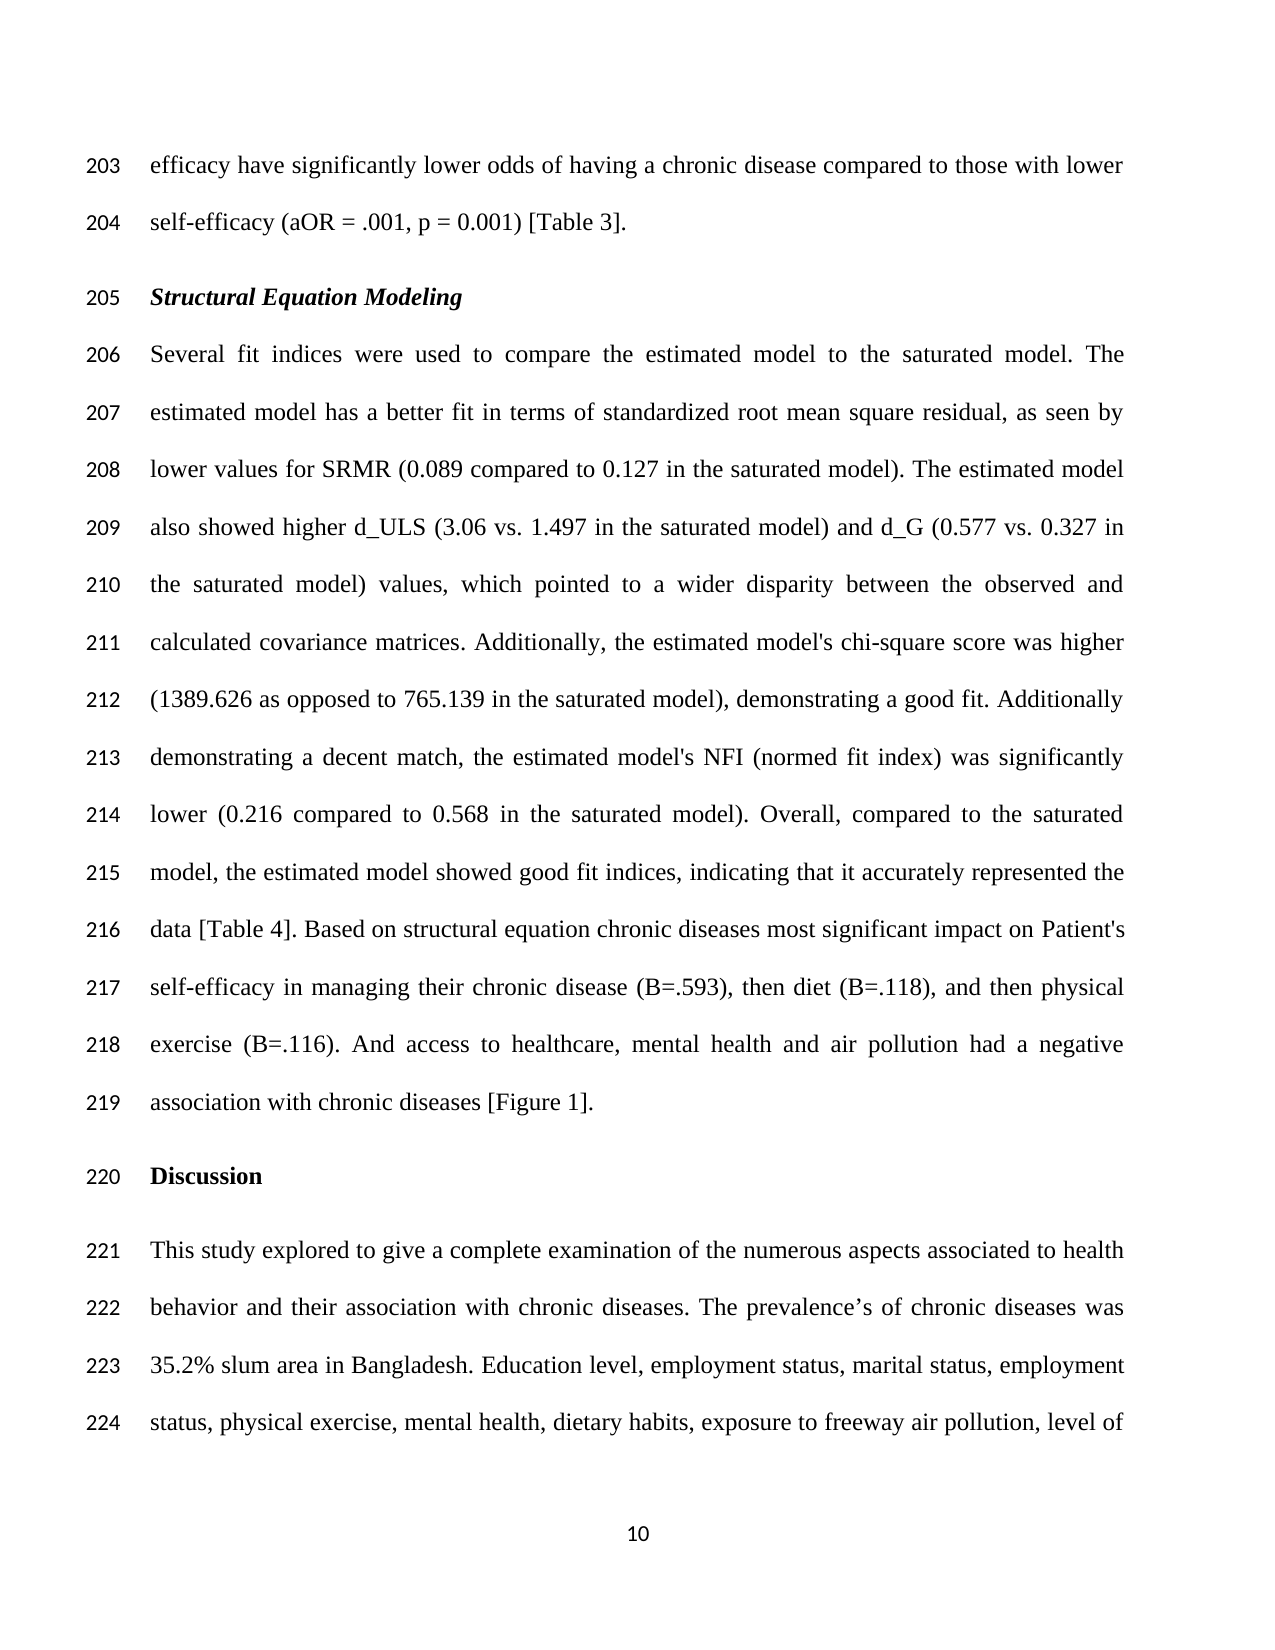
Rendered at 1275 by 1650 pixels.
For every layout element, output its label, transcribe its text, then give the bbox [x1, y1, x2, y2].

subtitle Structural Equation Modeling [150, 282, 1125, 310]
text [150, 150, 1125, 236]
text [150, 1235, 1125, 1436]
text Several fit indices were used to compare the estimated model to the saturated model. The estimated model has a better fit in terms of standardized root mean square residual, as seen by lower values for SRMR (0.089 compared to 0.127 in the saturated model). The estimated model also showed higher d_ULS (3.06 vs. 1.497 in the saturated model) and d_G (0.577 vs. 0.327 in the saturated model) values, which pointed to a wider disparity between the observed and calculated covariance matrices. Additionally, the estimated model's chi-square score was higher (1389.626 as opposed to 765.139 in the saturated model), demonstrating a good fit. Additionally demonstrating a decent match, the estimated model's NFI (normed fit index) was significantly lower (0.216 compared to 0.568 in the saturated model). Overall, compared to the saturated model, the estimated model showed good fit indices, indicating that it accurately represented the data [Table 4]. Based on structural equation chronic diseases most significant impact on Patient's self-efficacy in managing their chronic disease (B=.593), then diet (B=.118), and then physical exercise (B=.116). And access to healthcare, mental health and air pollution had a negative association with chronic diseases [Figure 1]. [150, 339, 1125, 1115]
text Discussion [150, 1161, 1125, 1189]
